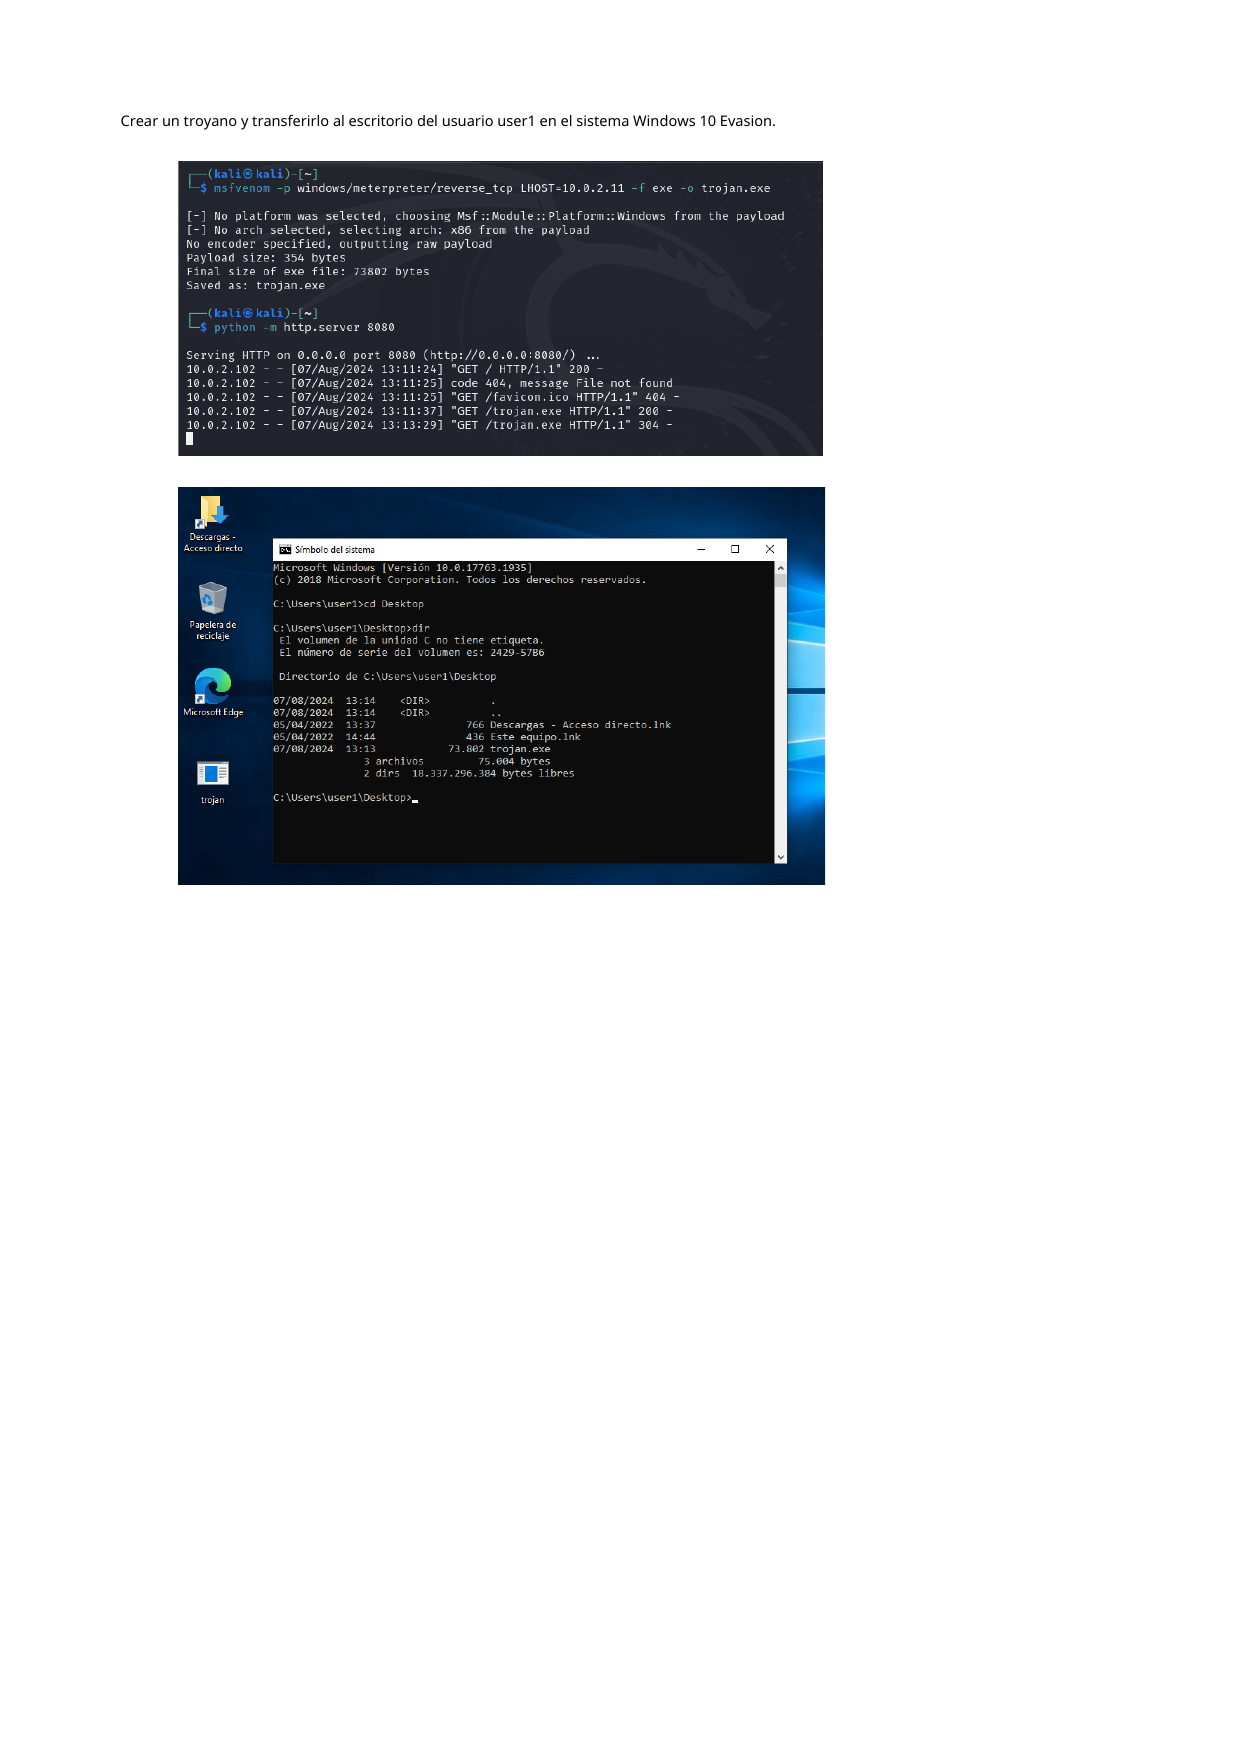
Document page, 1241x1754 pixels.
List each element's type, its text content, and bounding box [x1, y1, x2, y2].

picture [178, 161, 823, 456]
text Crear un troyano y transferirlo al escritorio del usuario user1 en el sistema Windows 10 Evasion. [120, 110, 982, 130]
picture [178, 487, 826, 885]
